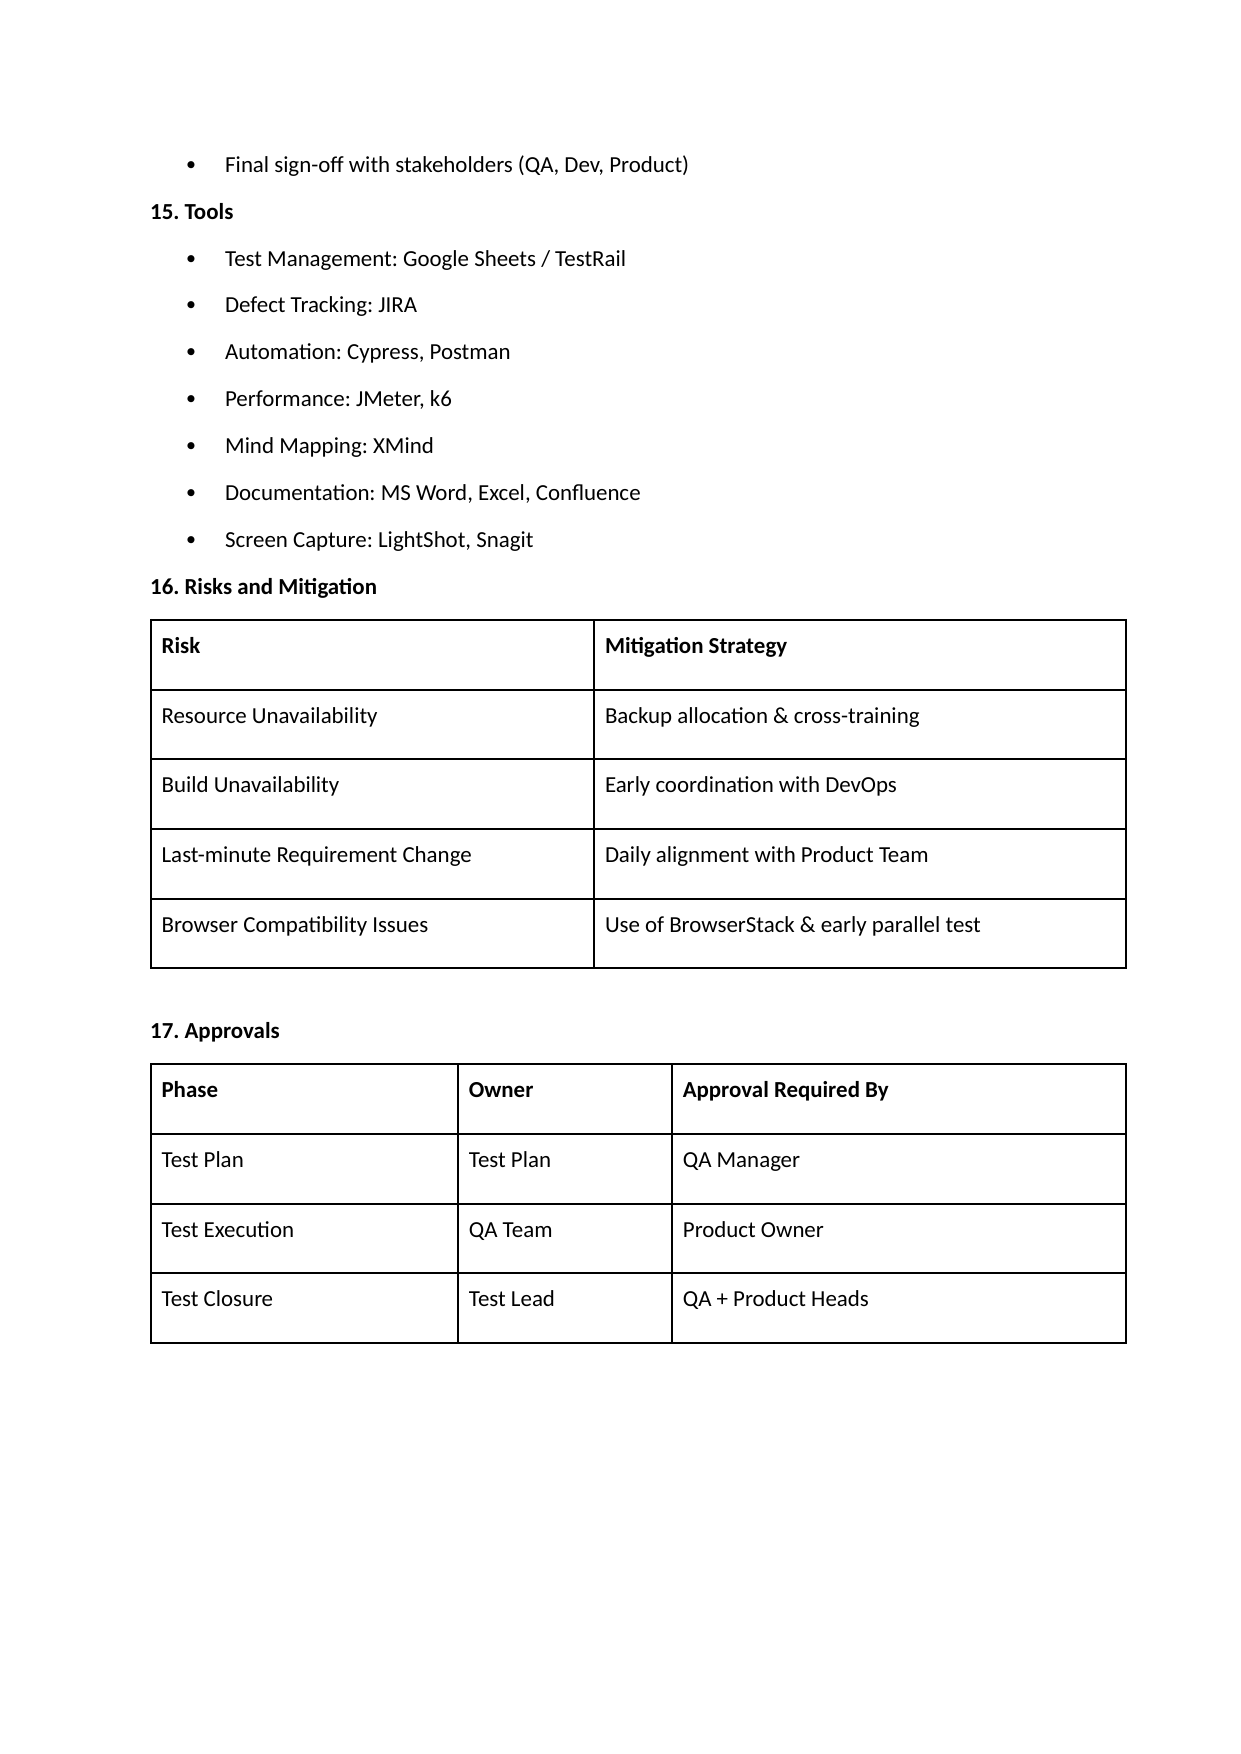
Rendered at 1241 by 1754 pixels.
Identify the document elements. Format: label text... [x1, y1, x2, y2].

table_cell Product Owner [673, 1205, 1125, 1272]
table_header Phase [152, 1065, 457, 1133]
table_cell QA Manager [673, 1135, 1125, 1202]
list Performance: JMeter, k6 [187, 384, 1090, 412]
table_cell Test Lead [459, 1274, 671, 1342]
table_cell Test Plan [152, 1135, 457, 1202]
table_header Approval Required By [673, 1065, 1125, 1133]
table_cell Early coordination with DevOps [595, 760, 1125, 828]
list Mind Mapping: XMind [187, 431, 1090, 459]
table_cell Browser Compatibility Issues [152, 900, 593, 967]
text 16. Risks and Mitigation [150, 572, 1090, 600]
table_cell Daily alignment with Product Team [595, 830, 1125, 897]
list Documentation: MS Word, Excel, Confluence [187, 478, 1090, 506]
list Screen Capture: LightShot, Snagit [187, 525, 1090, 553]
table_cell Test Execution [152, 1205, 457, 1272]
table_cell Last-minute Requirement Change [152, 830, 593, 897]
list Defect Tracking: JIRA [187, 291, 1090, 319]
table_cell Build Unavailability [152, 760, 593, 828]
table_header Mitigation Strategy [595, 621, 1125, 688]
table_cell QA Team [459, 1205, 671, 1272]
text 17. Approvals [150, 1016, 1090, 1044]
text 15. Tools [150, 197, 1090, 225]
table_header Owner [459, 1065, 671, 1133]
list Test Management: Google Sheets / TestRail [187, 244, 1090, 272]
table_cell QA + Product Heads [673, 1274, 1125, 1342]
table_cell Test Plan [459, 1135, 671, 1202]
list Final sign-off with stakeholders (QA, Dev, Product) [187, 150, 1090, 178]
list Automation: Cypress, Postman [187, 337, 1090, 366]
table_cell Resource Unavailability [152, 691, 593, 758]
table_cell Use of BrowserStack & early parallel test [595, 900, 1125, 967]
table_cell Test Closure [152, 1274, 457, 1342]
table_header Risk [152, 621, 593, 688]
table_cell Backup allocation & cross-training [595, 691, 1125, 758]
